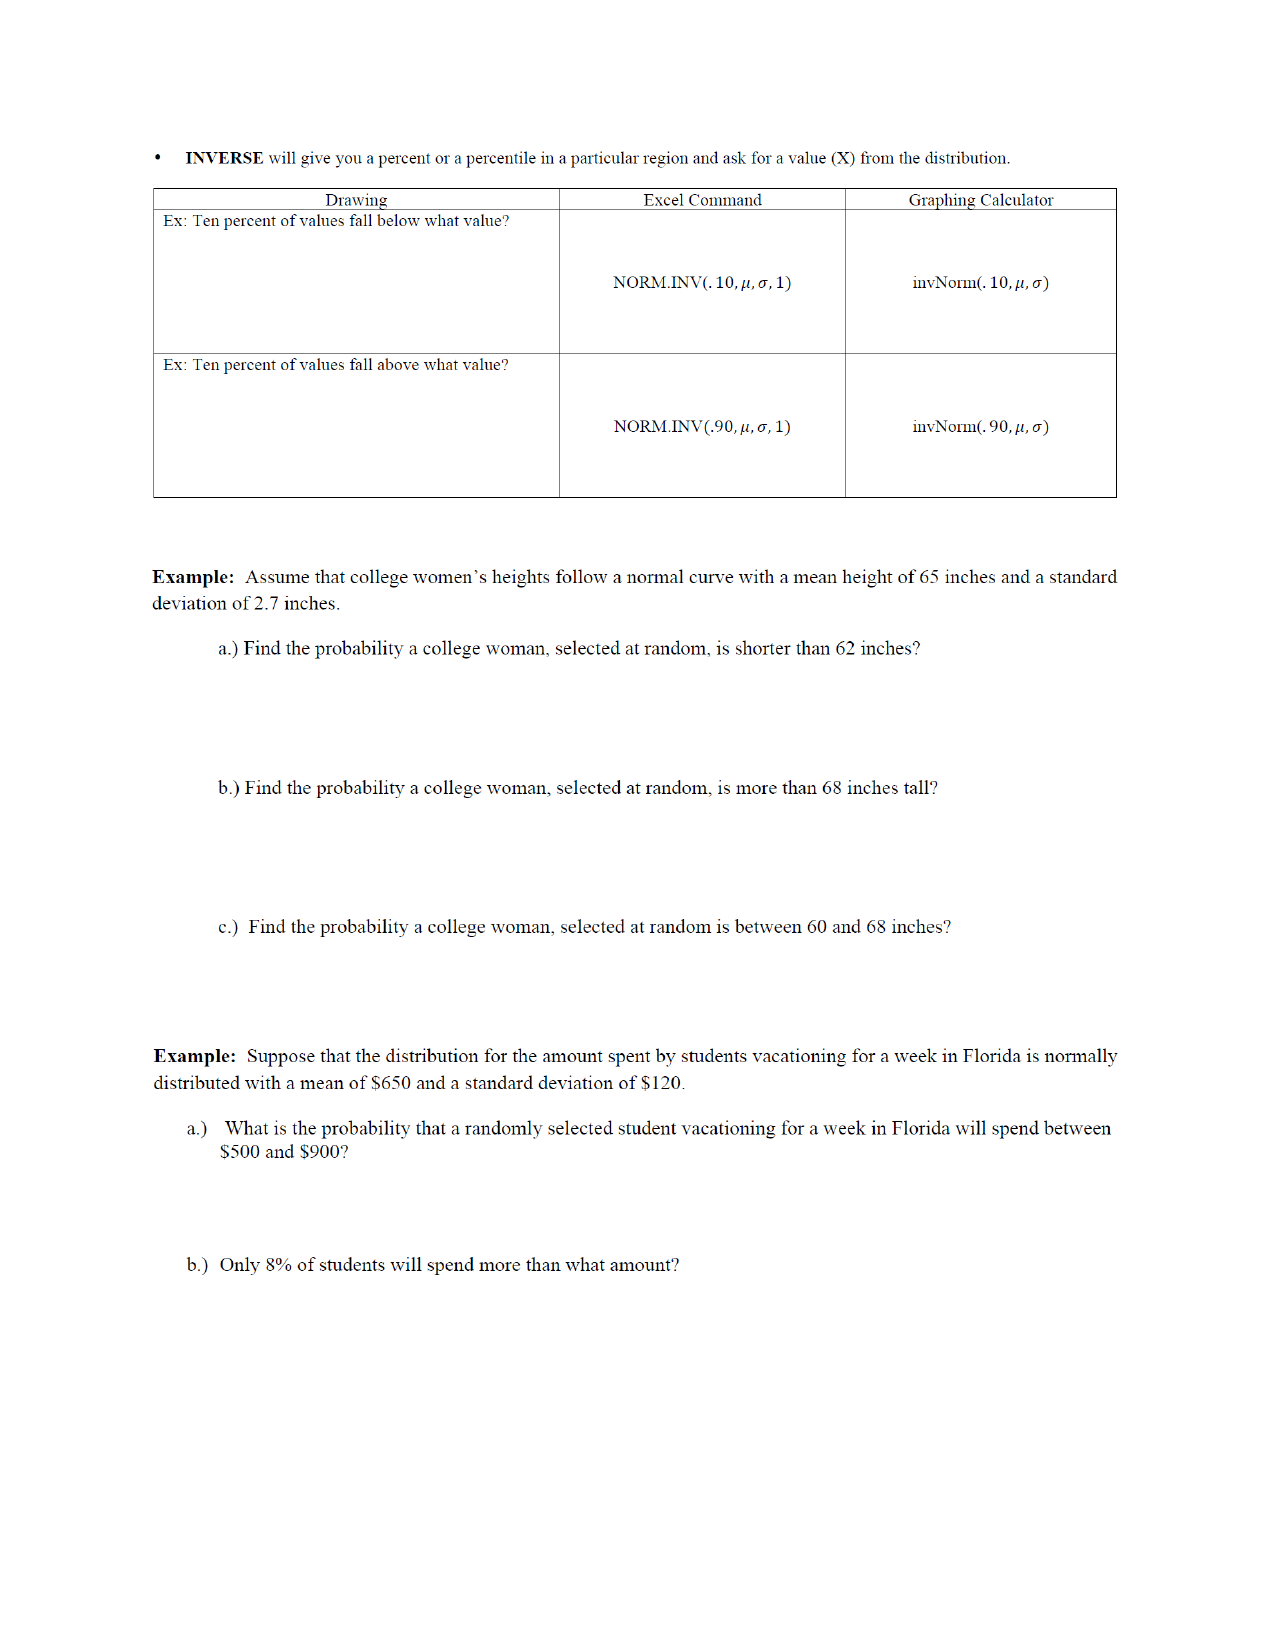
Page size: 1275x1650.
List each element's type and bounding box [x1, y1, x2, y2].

picture [150, 150, 1125, 509]
picture [150, 1046, 1125, 1297]
picture [150, 567, 1125, 963]
